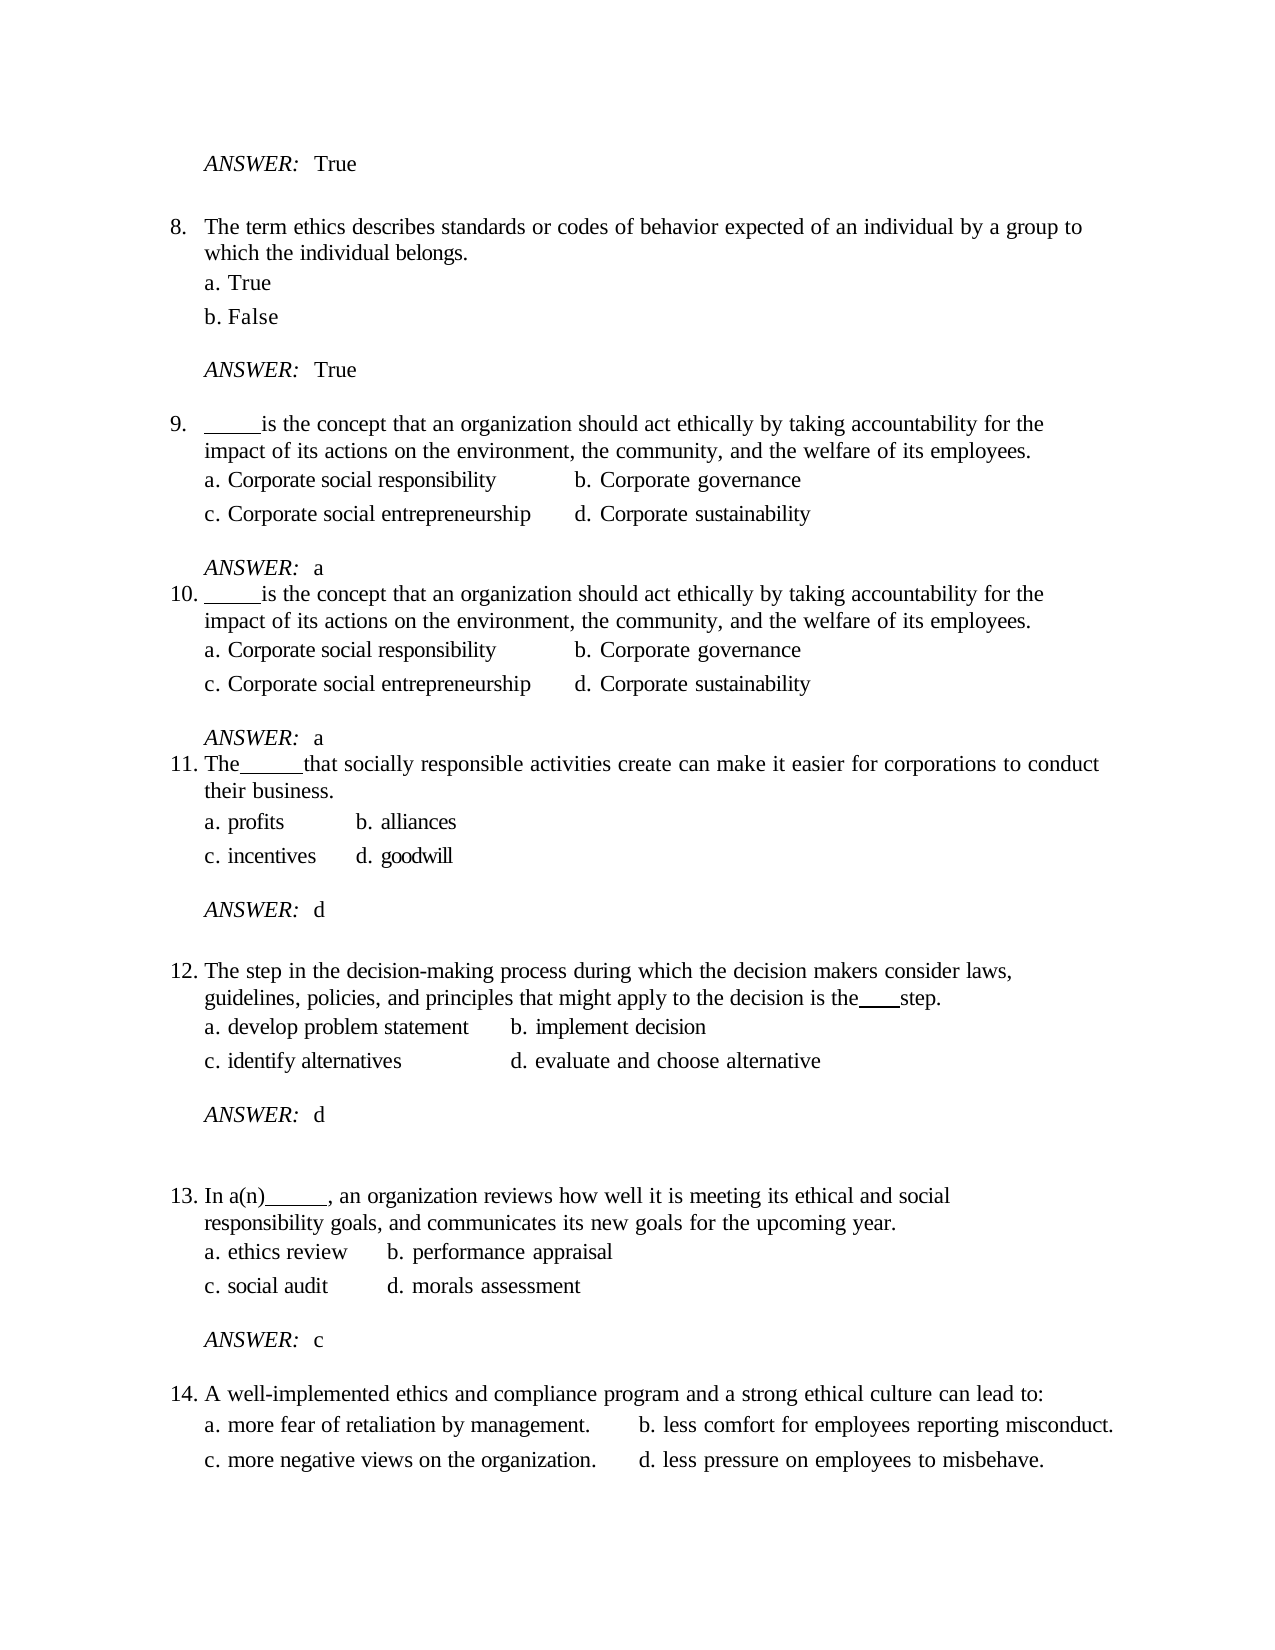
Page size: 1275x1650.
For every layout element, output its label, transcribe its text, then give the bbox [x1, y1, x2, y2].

list is the concept that an organization should act ethically by taking accountability for the impact of its actions on the environment, the community, and the welfare of its employees. [170, 580, 1110, 633]
list The step in the decision-making process during which the decision makers consider laws, guidelines, policies, and principles that might apply to the decision is the step. [170, 957, 1113, 1010]
list Corporate social responsibility b. Corporate governance [204, 466, 1125, 492]
text c. more negative views on the organization. d. less pressure on employees to misbehave. [204, 1446, 1125, 1472]
list A well-implemented ethics and compliance program and a strong ethical culture can lead to: [170, 1380, 1125, 1406]
text ANSWER: True [204, 150, 1125, 176]
list False [204, 303, 1125, 329]
list profits b. alliances [204, 808, 1125, 834]
text ANSWER: True [204, 356, 1125, 383]
text ANSWER: c [204, 1326, 1125, 1352]
text c. Corporate social entrepreneurship d. Corporate sustainability [204, 671, 1125, 697]
list The term ethics describes standards or codes of behavior expected of an individual by a group to which the individual belongs. [170, 213, 1114, 265]
list ethics review b. performance appraisal [204, 1238, 1125, 1264]
text ANSWER: a [204, 724, 1125, 750]
list True [204, 268, 1125, 295]
text c. social audit d. morals assessment [204, 1273, 1125, 1299]
text ANSWER: a [204, 554, 1125, 580]
text c. incentives d. goodwill [204, 842, 1125, 869]
list The that socially responsible activities create can make it easier for corporations to conduct their business. [170, 750, 1125, 803]
list is the concept that an organization should act ethically by taking accountability for the impact of its actions on the environment, the community, and the welfare of its employees. [170, 410, 1110, 463]
text c. identify alternatives d. evaluate and choose alternative [204, 1047, 1125, 1074]
text c. Corporate social entrepreneurship d. Corporate sustainability [204, 501, 1125, 527]
text ANSWER: d [204, 1101, 1125, 1127]
list more fear of retaliation by management. b. less comfort for employees reporting misconduct. [204, 1411, 1125, 1438]
list In a(n) , an organization reviews how well it is meeting its ethical and social responsibility goals, and communicates its new goals for the upcoming year. [170, 1182, 1055, 1235]
text ANSWER: d [204, 896, 1125, 922]
list develop problem statement b. implement decision [204, 1013, 1125, 1039]
list Corporate social responsibility b. Corporate governance [204, 636, 1125, 662]
